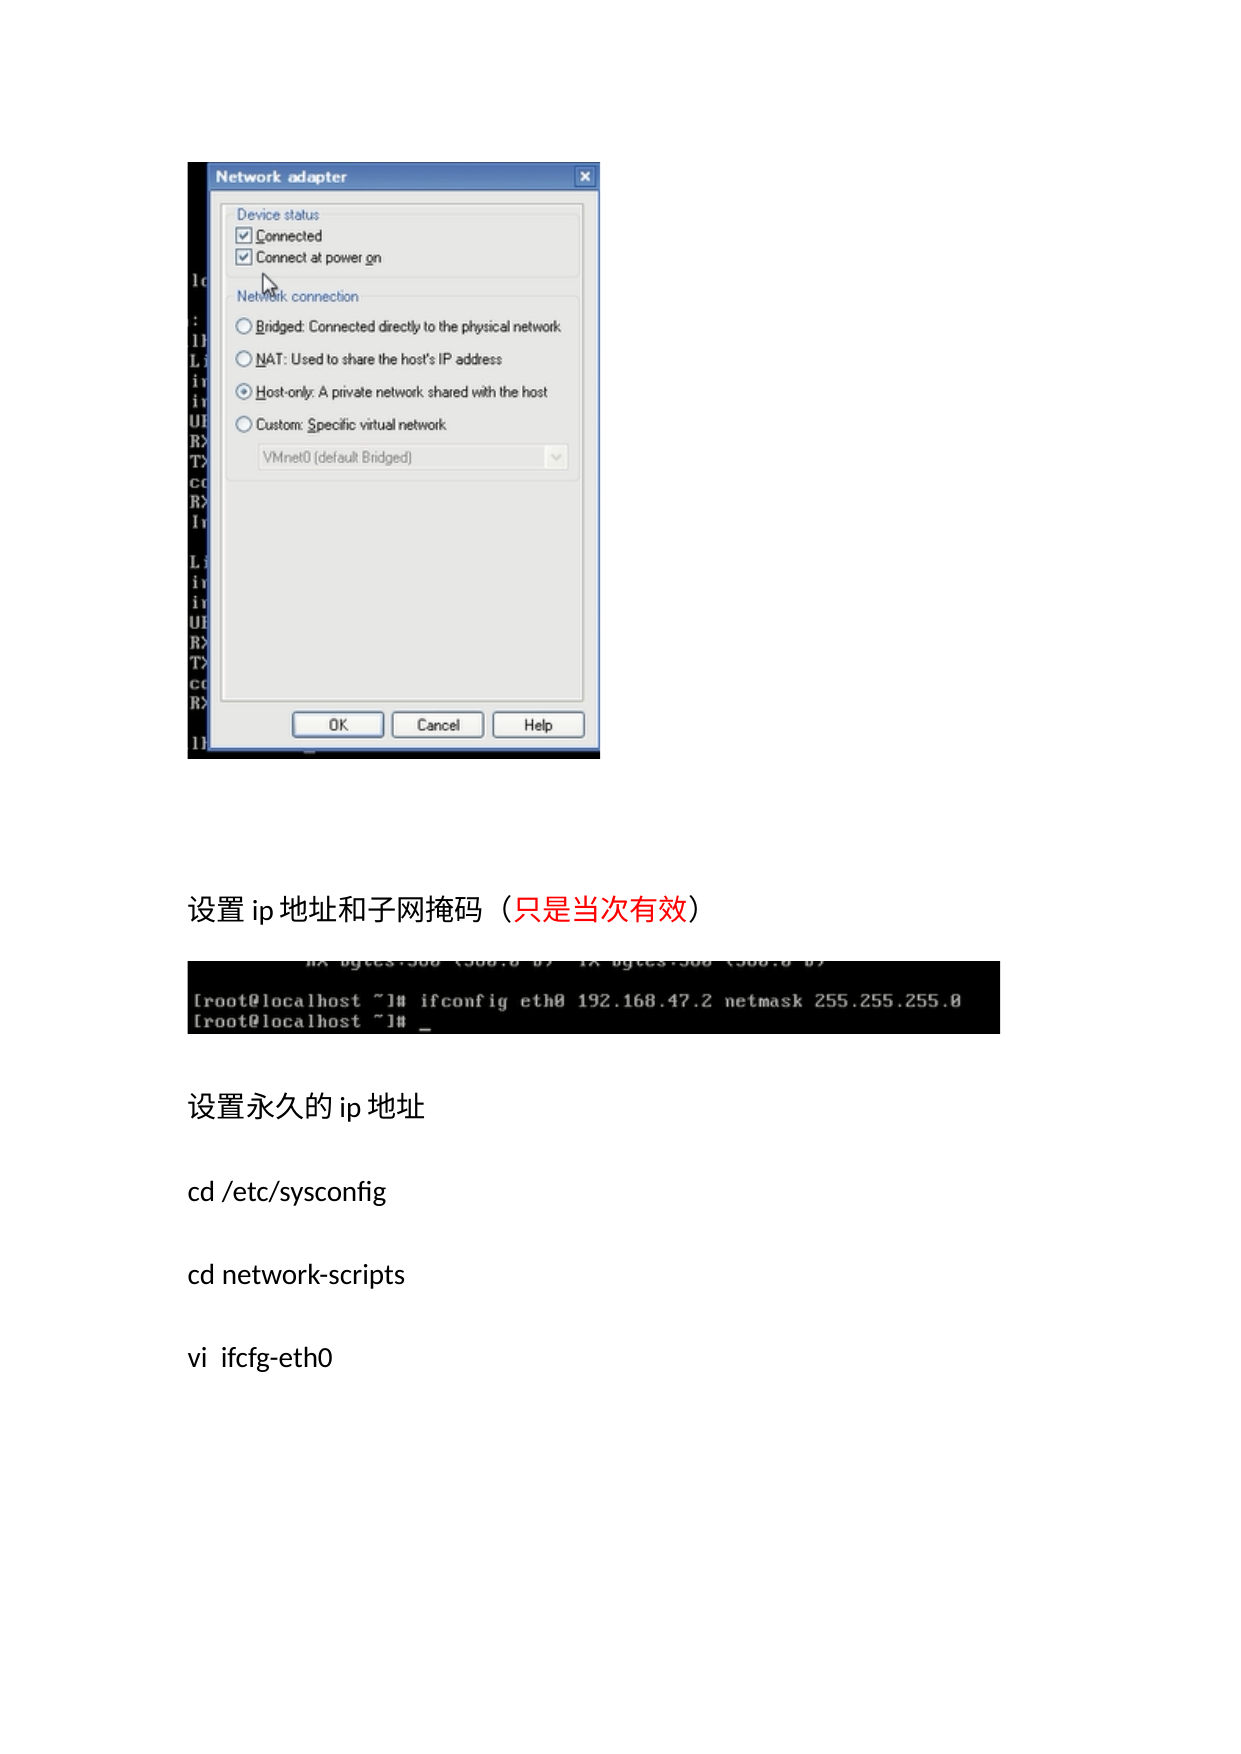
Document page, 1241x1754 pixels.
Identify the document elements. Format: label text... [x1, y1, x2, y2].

picture [187, 961, 1001, 1034]
text vi ifcfg-eth0 [187, 1324, 1053, 1389]
text 设置ip地址和子网掩码（只是当次有效） [187, 876, 1053, 941]
text 设置永久的ip地址 [187, 1073, 1053, 1138]
picture [187, 162, 600, 759]
text cd network-scripts [187, 1242, 1053, 1307]
text cd /etc/sysconfig [187, 1159, 1053, 1224]
